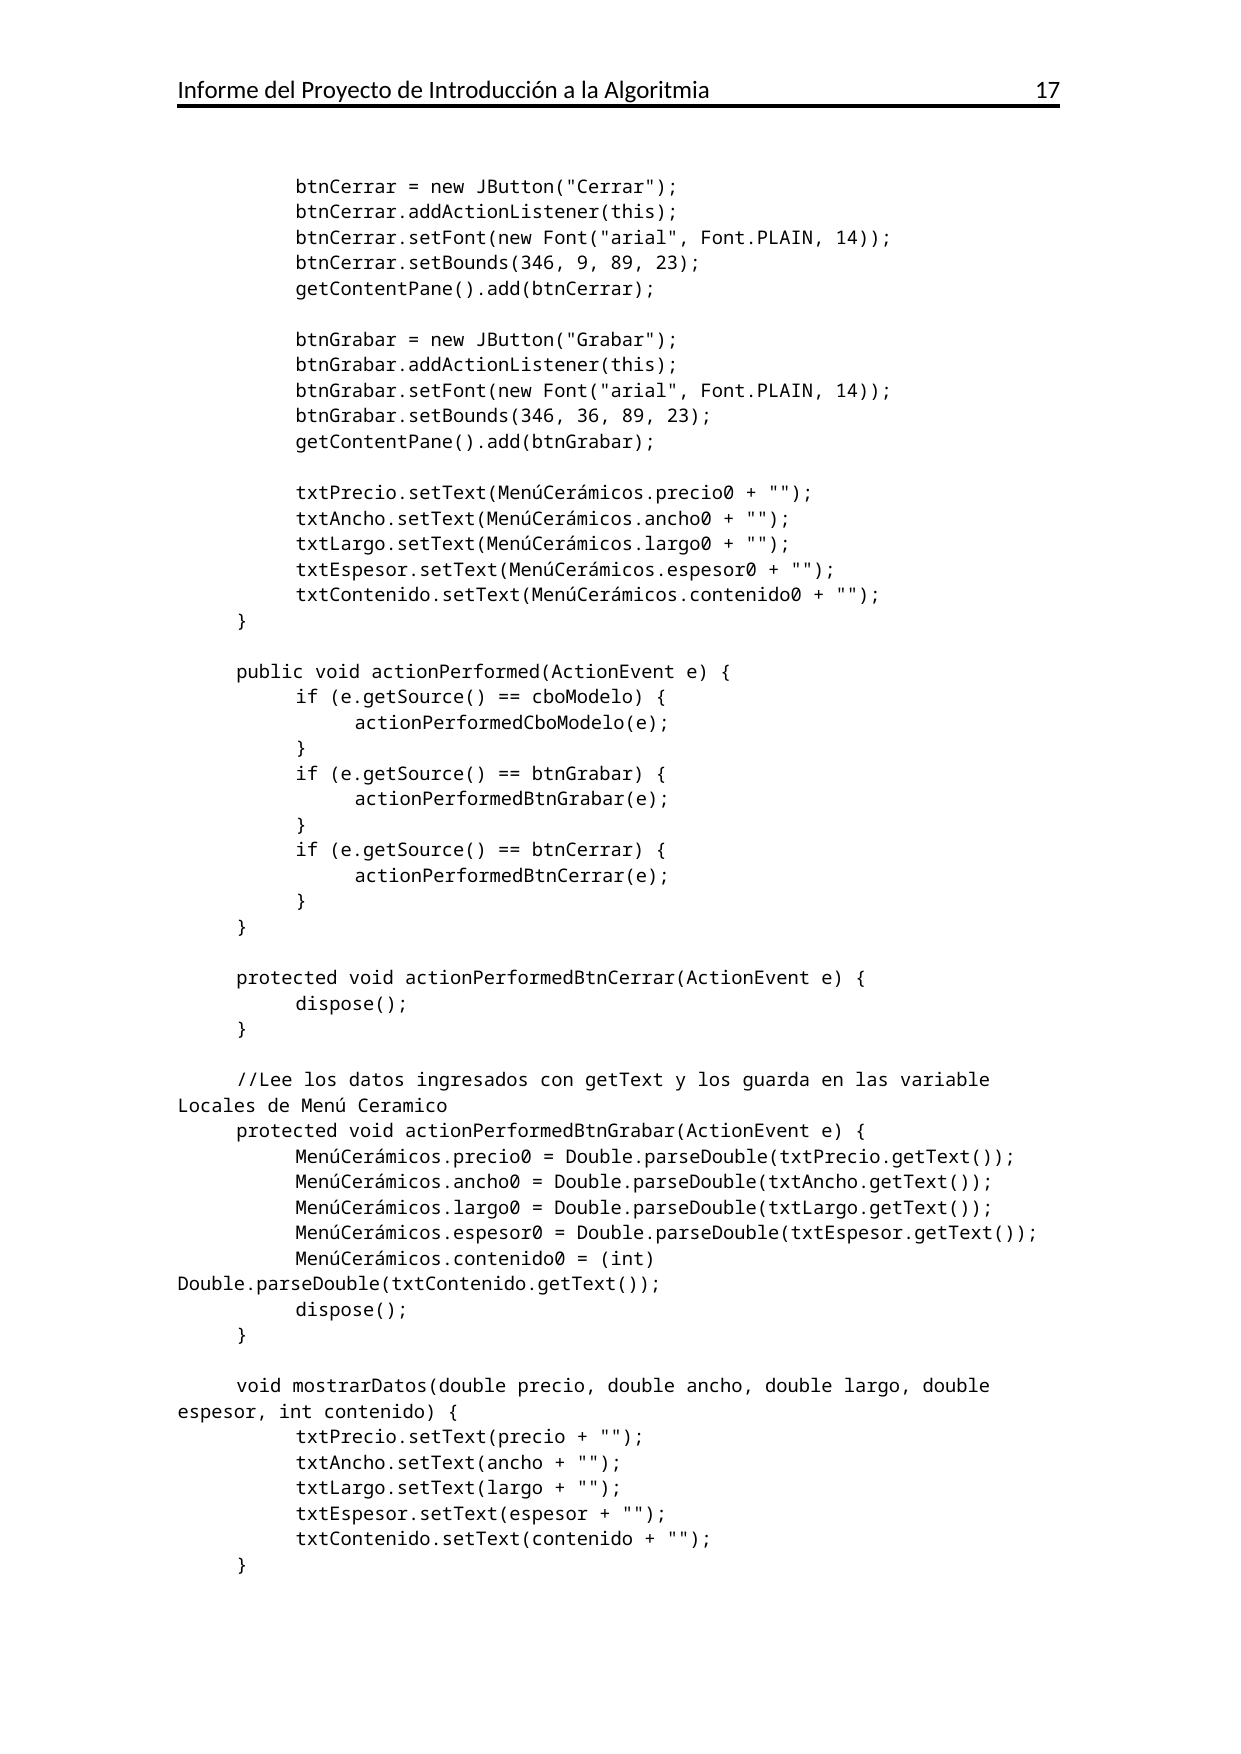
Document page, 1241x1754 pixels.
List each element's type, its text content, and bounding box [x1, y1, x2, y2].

text btnCerrar.setBounds(346, 9, 89, 23); [177, 250, 1063, 275]
text } [177, 811, 1063, 837]
text btnGrabar.setBounds(346, 36, 89, 23); [177, 403, 1063, 428]
text actionPerformedCboModelo(e); [177, 709, 1063, 734]
text } [177, 734, 1063, 760]
text } [177, 913, 1063, 939]
text btnCerrar = new JButton("Cerrar"); [177, 173, 1063, 199]
text btnCerrar.addActionListener(this); [177, 199, 1063, 224]
text MenúCerámicos.espesor0 = Double.parseDouble(txtEspesor.getText()); [177, 1219, 1063, 1245]
text //Lee los datos ingresados con getText y los guarda en las variable Locales de Menú Ceramico [177, 1066, 1063, 1117]
text txtEspesor.setText(espesor + ""); [177, 1500, 1063, 1526]
text } [177, 888, 1063, 913]
text MenúCerámicos.contenido0 = (int) Double.parseDouble(txtContenido.getText()); [177, 1245, 1063, 1296]
text void mostrarDatos(double precio, double ancho, double largo, double espesor, int contenido) { [177, 1373, 1063, 1424]
text dispose(); [177, 1296, 1063, 1322]
text txtPrecio.setText(MenúCerámicos.precio0 + ""); [177, 479, 1063, 505]
text btnGrabar.addActionListener(this); [177, 352, 1063, 377]
text if (e.getSource() == btnCerrar) { [177, 837, 1063, 862]
text getContentPane().add(btnCerrar); [177, 275, 1063, 301]
text } [177, 1551, 1063, 1577]
text btnGrabar = new JButton("Grabar"); [177, 326, 1063, 352]
text actionPerformedBtnCerrar(e); [177, 862, 1063, 888]
text txtLargo.setText(MenúCerámicos.largo0 + ""); [177, 530, 1063, 556]
text } [177, 1015, 1063, 1041]
text protected void actionPerformedBtnGrabar(ActionEvent e) { [177, 1117, 1063, 1143]
text if (e.getSource() == btnGrabar) { [177, 760, 1063, 786]
text MenúCerámicos.precio0 = Double.parseDouble(txtPrecio.getText()); [177, 1143, 1063, 1168]
text txtContenido.setText(contenido + ""); [177, 1526, 1063, 1551]
text public void actionPerformed(ActionEvent e) { [177, 658, 1063, 683]
text getContentPane().add(btnGrabar); [177, 428, 1063, 454]
text txtAncho.setText(ancho + ""); [177, 1449, 1063, 1475]
text } [177, 607, 1063, 632]
text txtEspesor.setText(MenúCerámicos.espesor0 + ""); [177, 556, 1063, 581]
text btnGrabar.setFont(new Font("arial", Font.PLAIN, 14)); [177, 377, 1063, 403]
text txtPrecio.setText(precio + ""); [177, 1424, 1063, 1449]
text txtContenido.setText(MenúCerámicos.contenido0 + ""); [177, 581, 1063, 607]
text actionPerformedBtnGrabar(e); [177, 786, 1063, 811]
text btnCerrar.setFont(new Font("arial", Font.PLAIN, 14)); [177, 224, 1063, 250]
text MenúCerámicos.ancho0 = Double.parseDouble(txtAncho.getText()); [177, 1168, 1063, 1194]
text txtLargo.setText(largo + ""); [177, 1475, 1063, 1500]
text } [177, 1322, 1063, 1347]
text MenúCerámicos.largo0 = Double.parseDouble(txtLargo.getText()); [177, 1194, 1063, 1219]
text protected void actionPerformedBtnCerrar(ActionEvent e) { [177, 964, 1063, 990]
text dispose(); [177, 990, 1063, 1015]
text if (e.getSource() == cboModelo) { [177, 683, 1063, 709]
text txtAncho.setText(MenúCerámicos.ancho0 + ""); [177, 505, 1063, 530]
